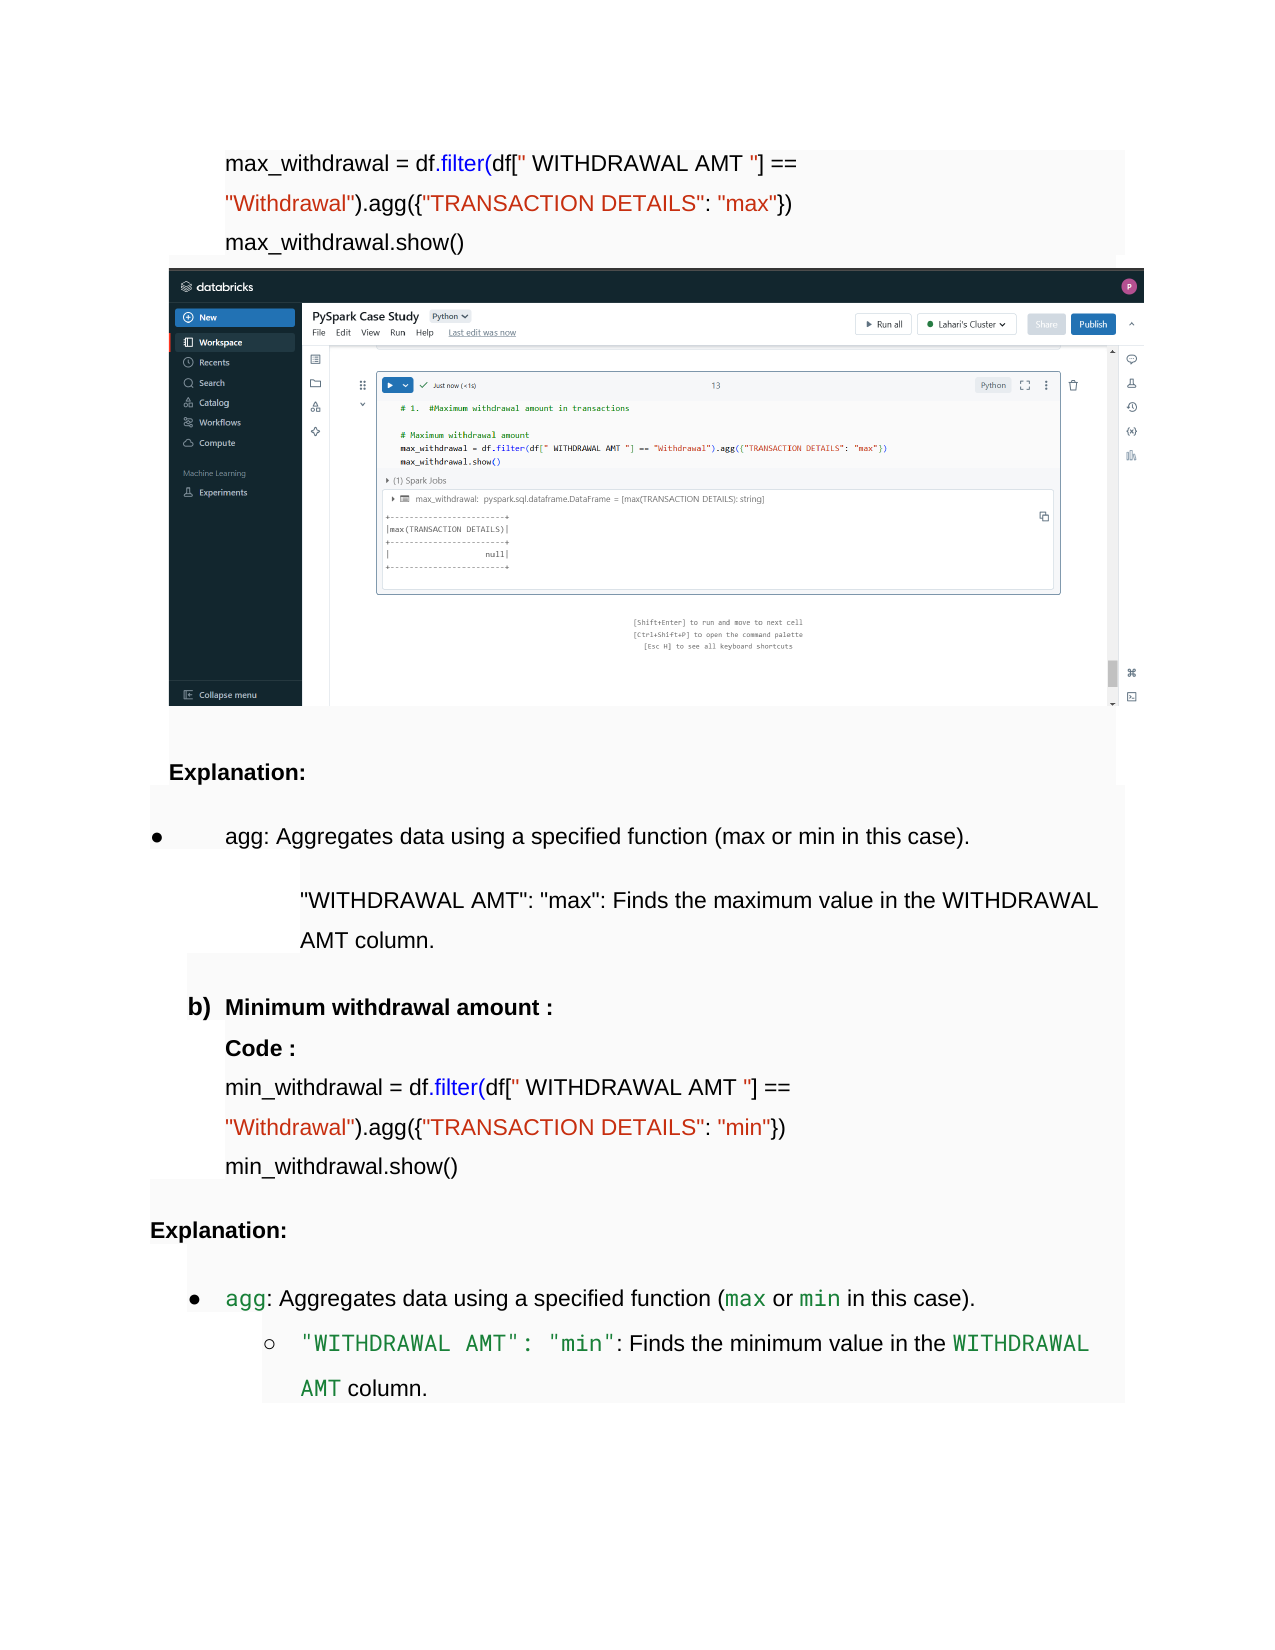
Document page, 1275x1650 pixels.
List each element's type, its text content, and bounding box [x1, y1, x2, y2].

list agg: Aggregates data using a specified function (max or min in this case). [150, 823, 1125, 849]
text min_withdrawal.show() [225, 1153, 1125, 1179]
subtitle Explanation: [150, 1217, 1125, 1244]
text "WITHDRAWAL AMT": "max": Finds the maximum value in the WITHDRAWAL AMT column. [300, 887, 1125, 953]
text Explanation: [169, 758, 1116, 785]
list agg: Aggregates data using a specified function (max or min in this case). [187, 1282, 1125, 1312]
list "WITHDRAWAL AMT": "min": Finds the minimum value in the WITHDRAWAL AMT column. [262, 1327, 1125, 1403]
text Code : [225, 1034, 1125, 1061]
text max_withdrawal.show() [225, 229, 1125, 255]
text max_withdrawal = df.filter(df[" WITHDRAWAL AMT "] == "Withdrawal").agg({"TRANSACTION DETAILS": "max"}) [225, 150, 1125, 216]
list Minimum withdrawal amount : [187, 991, 1125, 1020]
picture [168, 268, 1144, 706]
text min_withdrawal = df.filter(df[" WITHDRAWAL AMT "] == "Withdrawal").agg({"TRANSACTION DETAILS": "min"}) [225, 1074, 1125, 1140]
